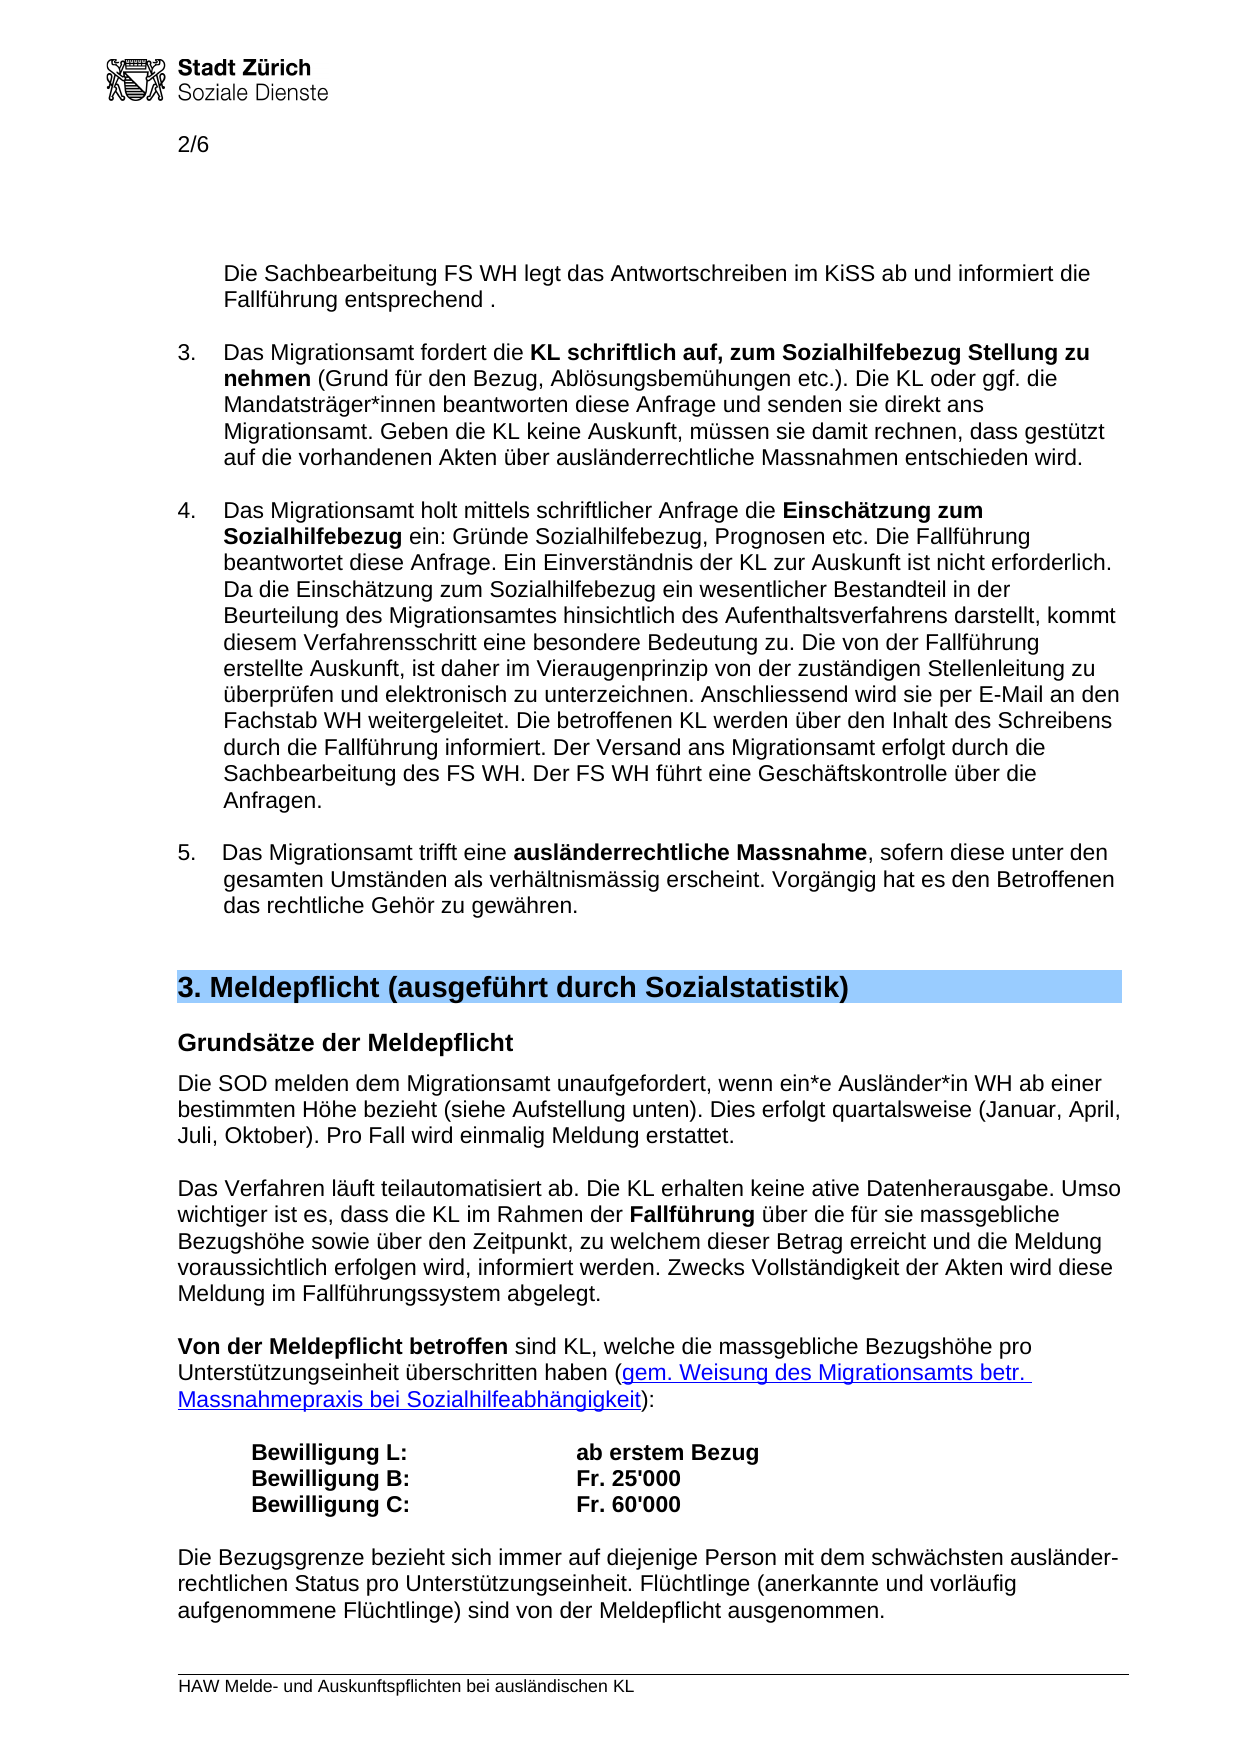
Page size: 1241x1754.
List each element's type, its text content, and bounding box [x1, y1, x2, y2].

text Die Sachbearbeitung FS WH legt das Antwortschreiben im KiSS ab und informiert die Fallführung entsprechend . [223, 233, 1122, 312]
text Grundsätze der Meldepflicht [177, 1028, 1122, 1057]
text Die Bezugsgrenze bezieht sich immer auf diejenige Person mit dem schwächsten ausländerrechtlichen Status pro Unterstützungseinheit. Flüchtlinge (anerkannte und vorläufig aufgenommene Flüchtlinge) sind von der Meldepflicht ausgenommen. [177, 1544, 1122, 1623]
text Von der Meldepflicht betroffen sind KL, welche die massgebliche Bezugshöhe pro Unterstützungseinheit überschritten haben (gem. Weisung des Migrationsamts betr. Massnahmepraxis bei Sozialhilfeabhängigkeit): [177, 1333, 1122, 1412]
text Die SOD melden dem Migrationsamt unaufgefordert, wenn ein*e Ausländer*in WH ab einer bestimmten Höhe bezieht (siehe Aufstellung unten). Dies erfolgt quartalsweise (Januar, April, Juli, Oktober). Pro Fall wird einmalig Meldung erstattet. [177, 1069, 1122, 1148]
list Das Migrationsamt fordert die KL schriftlich auf, zum Sozialhilfebezug Stellung zu nehmen (Grund für den Bezug, Ablösungsbemühungen etc.). Die KL oder ggf. die Mandatsträger*innen beantworten diese Anfrage und senden sie direkt ans Migrationsamt. Geben die KL keine Auskunft, müssen sie damit rechnen, dass gestützt auf die vorhandenen Akten über ausländerrechtliche Massnahmen entschieden wird. [177, 338, 1122, 470]
text 3. Meldepflicht (ausgeführt durch Sozialstatistik) [177, 970, 1122, 1003]
list Das Migrationsamt trifft eine ausländerrechtliche Massnahme, sofern diese unter den gesamten Umständen als verhältnismässig erscheint. Vorgängig hat es den Betroffenen das rechtliche Gehör zu gewähren. [177, 839, 1122, 918]
text Das Verfahren läuft teilautomatisiert ab. Die KL erhalten keine ative Datenherausgabe. Umso wichtiger ist es, dass die KL im Rahmen der Fallführung über die für sie massgebliche Bezugshöhe sowie über den Zeitpunkt, zu welchem dieser Betrag erreicht und die Meldung voraussichtlich erfolgen wird, informiert werden. Zwecks Vollständigkeit der Akten wird diese Meldung im Fallführungssystem abgelegt. [177, 1175, 1122, 1307]
list Das Migrationsamt holt mittels schriftlicher Anfrage die Einschätzung zum Sozialhilfebezug ein: Gründe Sozialhilfebezug, Prognosen etc. Die Fallführung beantwortet diese Anfrage. Ein Einverständnis der KL zur Auskunft ist nicht erforderlich. Da die Einschätzung zum Sozialhilfebezug ein wesentlicher Bestandteil in der Beurteilung des Migrationsamtes hinsichtlich des Aufenthaltsverfahrens darstellt, kommt diesem Verfahrensschritt eine besondere Bedeutung zu. Die von der Fallführung erstellte Auskunft, ist daher im Vieraugenprinzip von der zuständigen Stellenleitung zu überprüfen und elektronisch zu unterzeichnen. Anschliessend wird sie per E-Mail an den Fachstab WH weitergeleitet. Die betroffenen KL werden über den Inhalt des Schreibens durch die Fallführung informiert. Der Versand ans Migrationsamt erfolgt durch die Sachbearbeitung des FS WH. Der FS WH führt eine Geschäftskontrolle über die Anfragen. [177, 497, 1122, 813]
picture [106, 59, 329, 105]
text Bewilligung L: ab erstem Bezug Bewilligung B: Fr. 25'000 Bewilligung C: Fr. 60'000 [251, 1438, 1122, 1517]
